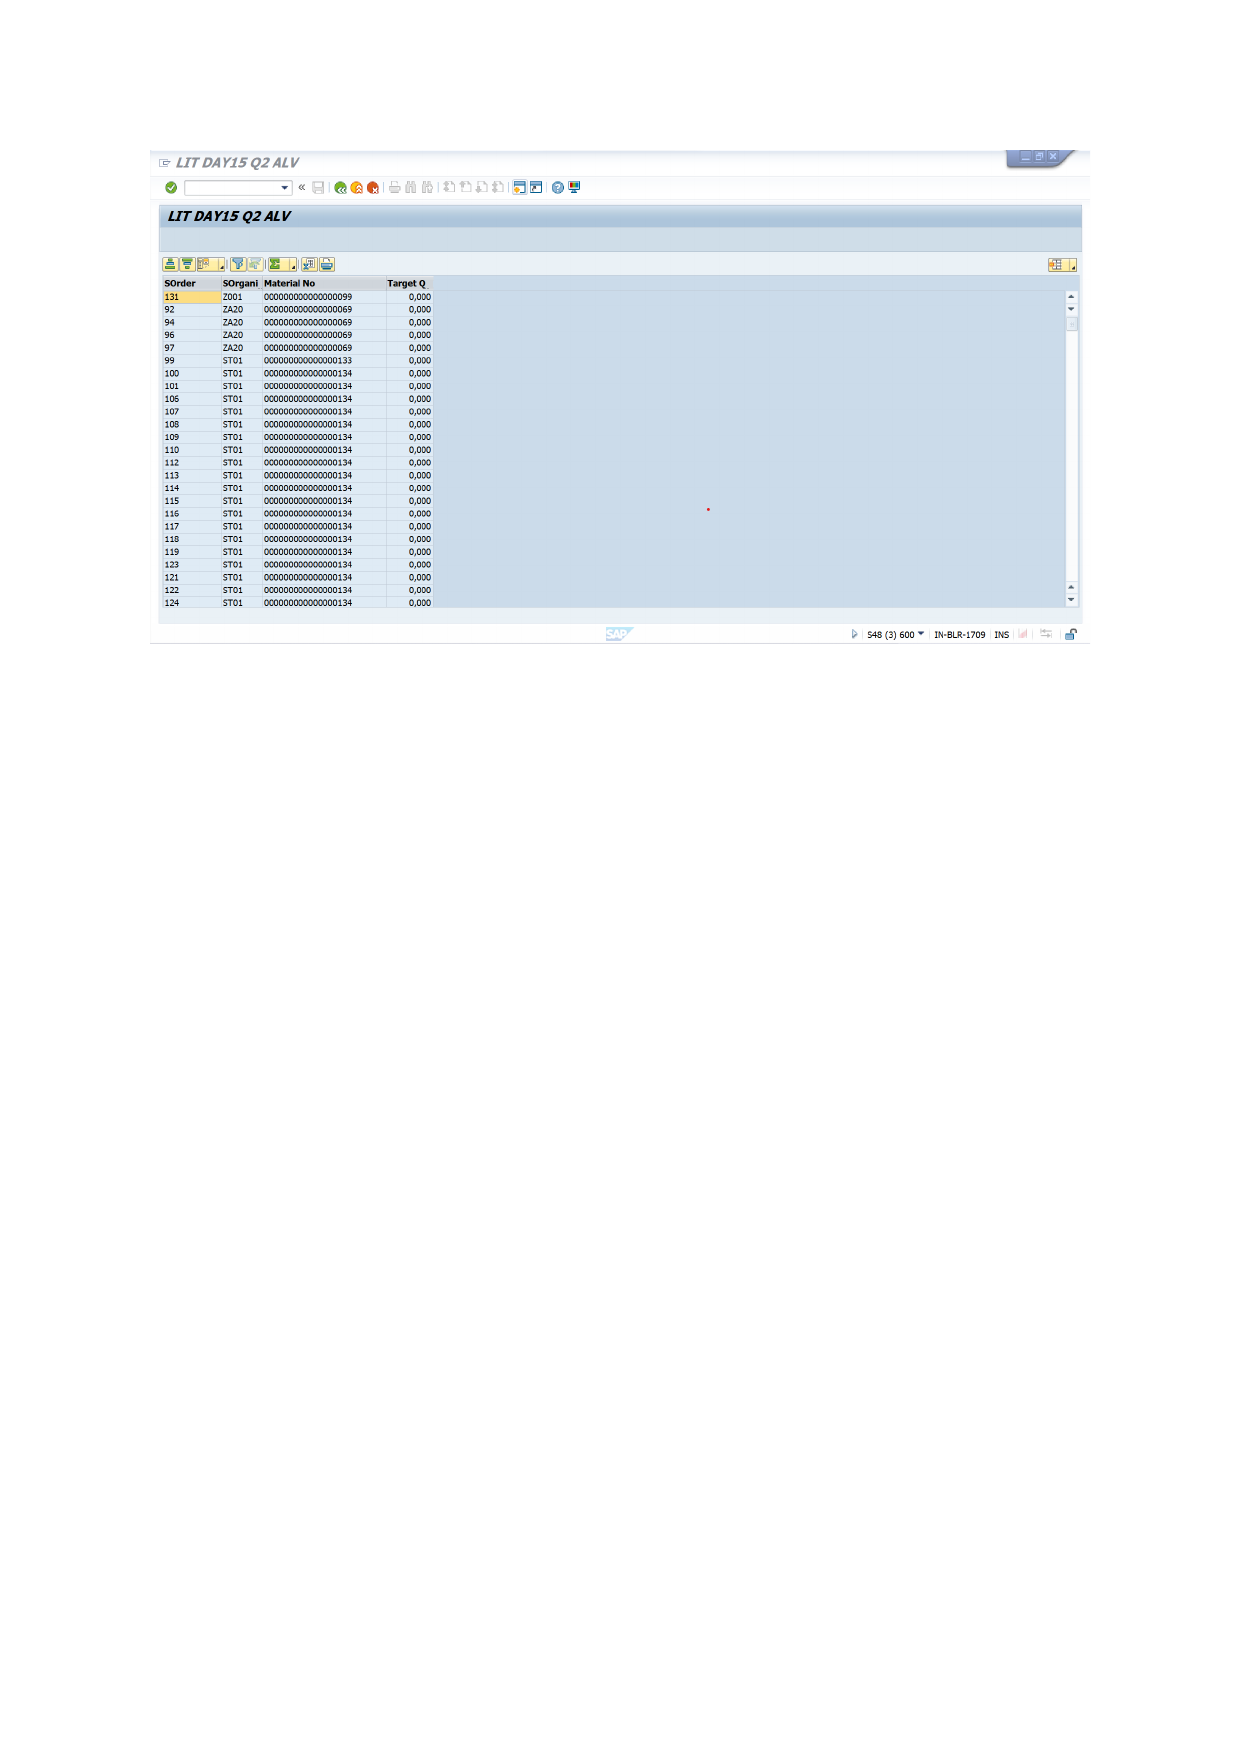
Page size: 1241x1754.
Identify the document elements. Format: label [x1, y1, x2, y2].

picture [150, 150, 1091, 644]
